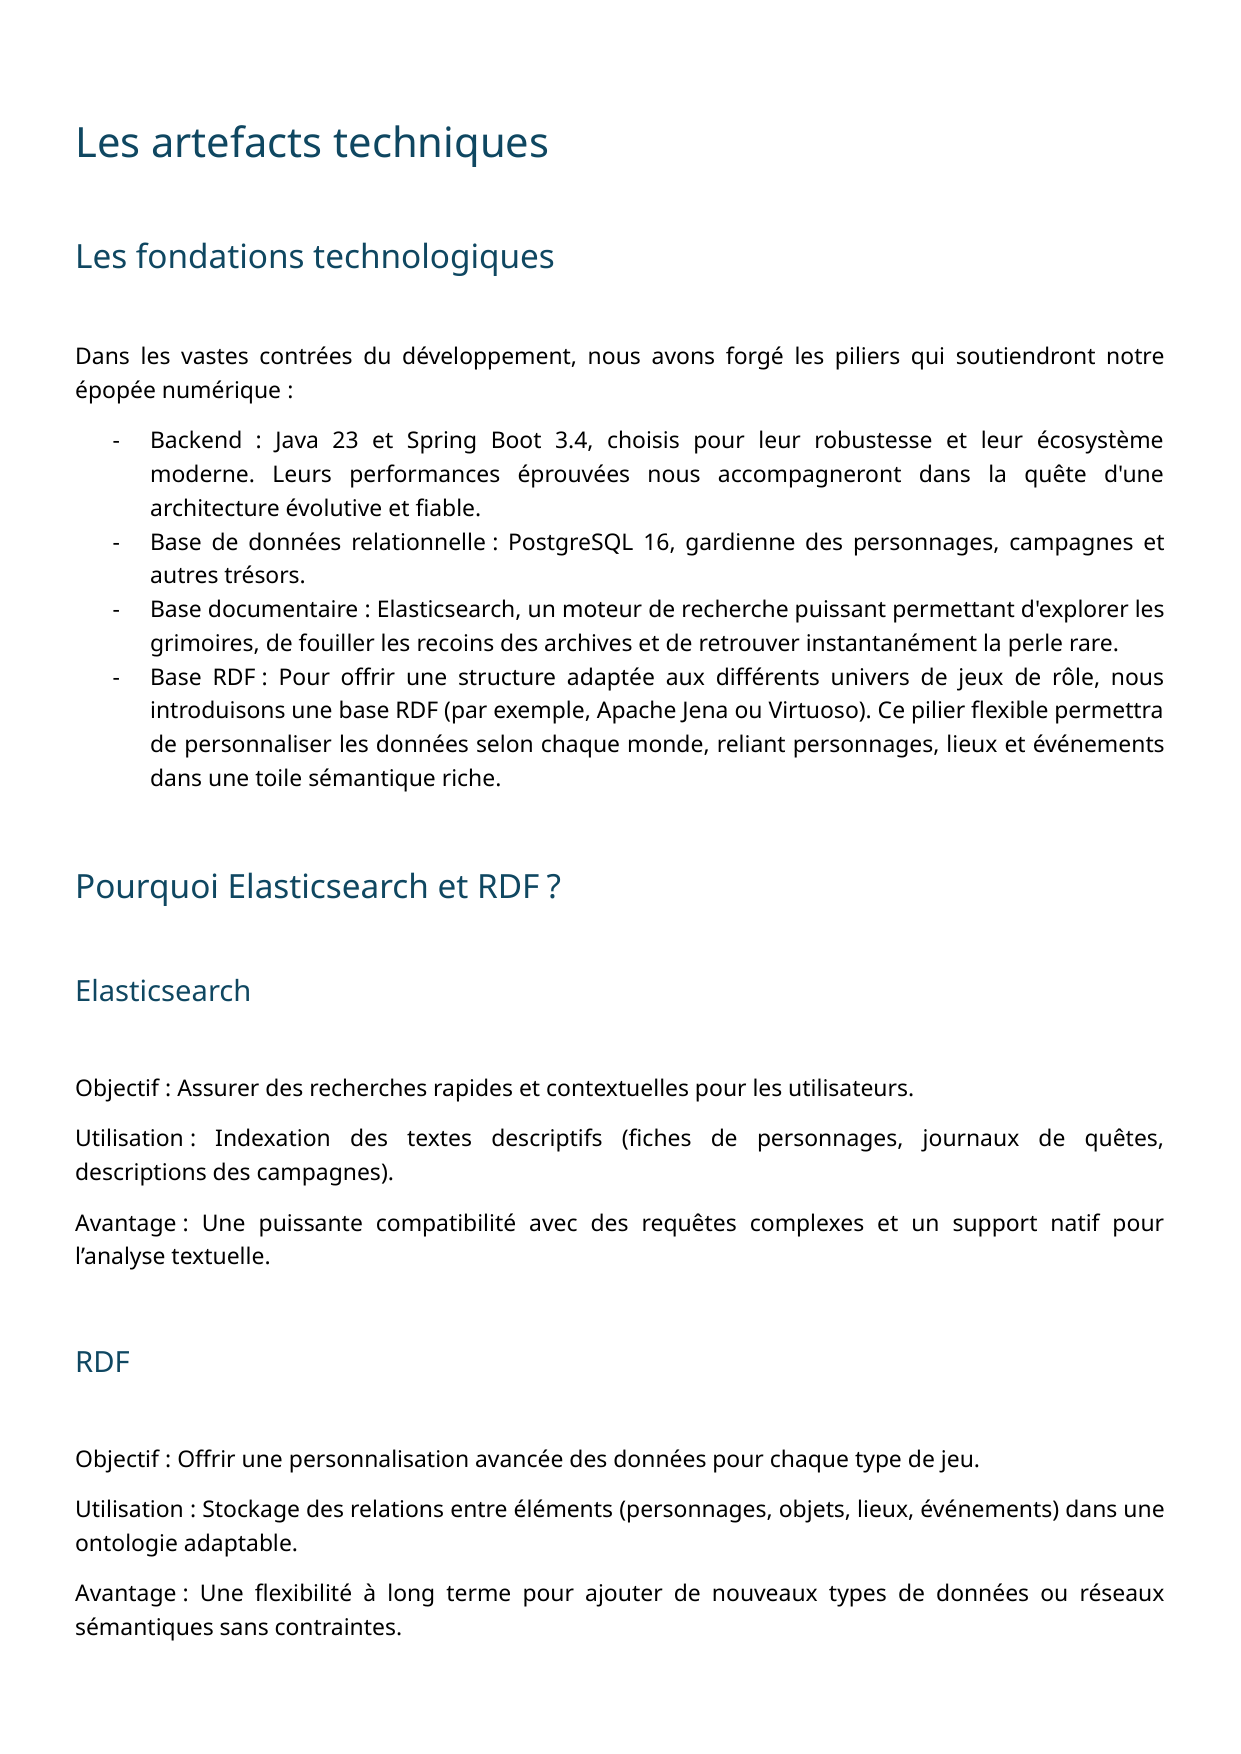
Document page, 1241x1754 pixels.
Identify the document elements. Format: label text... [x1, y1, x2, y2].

text Dans les vastes contrées du développement, nous avons forgé les piliers qui soutiendront notre épopée numérique : [75, 340, 1165, 405]
list Base documentaire : Elasticsearch, un moteur de recherche puissant permettant d'explorer les grimoires, de fouiller les recoins des archives et de retrouver instantanément la perle rare. [112, 593, 1165, 658]
text Objectif : Offrir une personnalisation avancée des données pour chaque type de jeu. [75, 1443, 1165, 1474]
text Objectif : Assurer des recherches rapides et contextuelles pour les utilisateurs. [75, 1072, 1165, 1103]
text Utilisation : Indexation des textes descriptifs (fiches de personnages, journaux de quêtes, descriptions des campagnes). [75, 1122, 1165, 1187]
list Backend : Java 23 et Spring Boot 3.4, choisis pour leur robustesse et leur écosystème moderne. Leurs performances éprouvées nous accompagneront dans la quête d'une architecture évolutive et fiable. [112, 424, 1165, 523]
text Avantage : Une flexibilité à long terme pour ajouter de nouveaux types de données ou réseaux sémantiques sans contraintes. [75, 1577, 1165, 1642]
list Base de données relationnelle : PostgreSQL 16, gardienne des personnages, campagnes et autres trésors. [112, 526, 1165, 591]
subtitle Les fondations technologiques [75, 232, 1165, 278]
text Utilisation : Stockage des relations entre éléments (personnages, objets, lieux, événements) dans une ontologie adaptable. [75, 1493, 1165, 1558]
text Avantage : Une puissante compatibilité avec des requêtes complexes et un support natif pour l’analyse textuelle. [75, 1207, 1165, 1272]
list Base RDF : Pour offrir une structure adaptée aux différents univers de jeux de rôle, nous introduisons une base RDF (par exemple, Apache Jena ou Virtuoso). Ce pilier flexible permettra de personnaliser les données selon chaque monde, reliant personnages, lieux et événements dans une toile sémantique riche. [112, 661, 1165, 793]
subtitle Les artefacts techniques [75, 112, 1165, 169]
subtitle RDF [75, 1341, 1165, 1381]
subtitle Elasticsearch [75, 970, 1165, 1010]
subtitle Pourquoi Elasticsearch et RDF ? [75, 863, 1165, 908]
